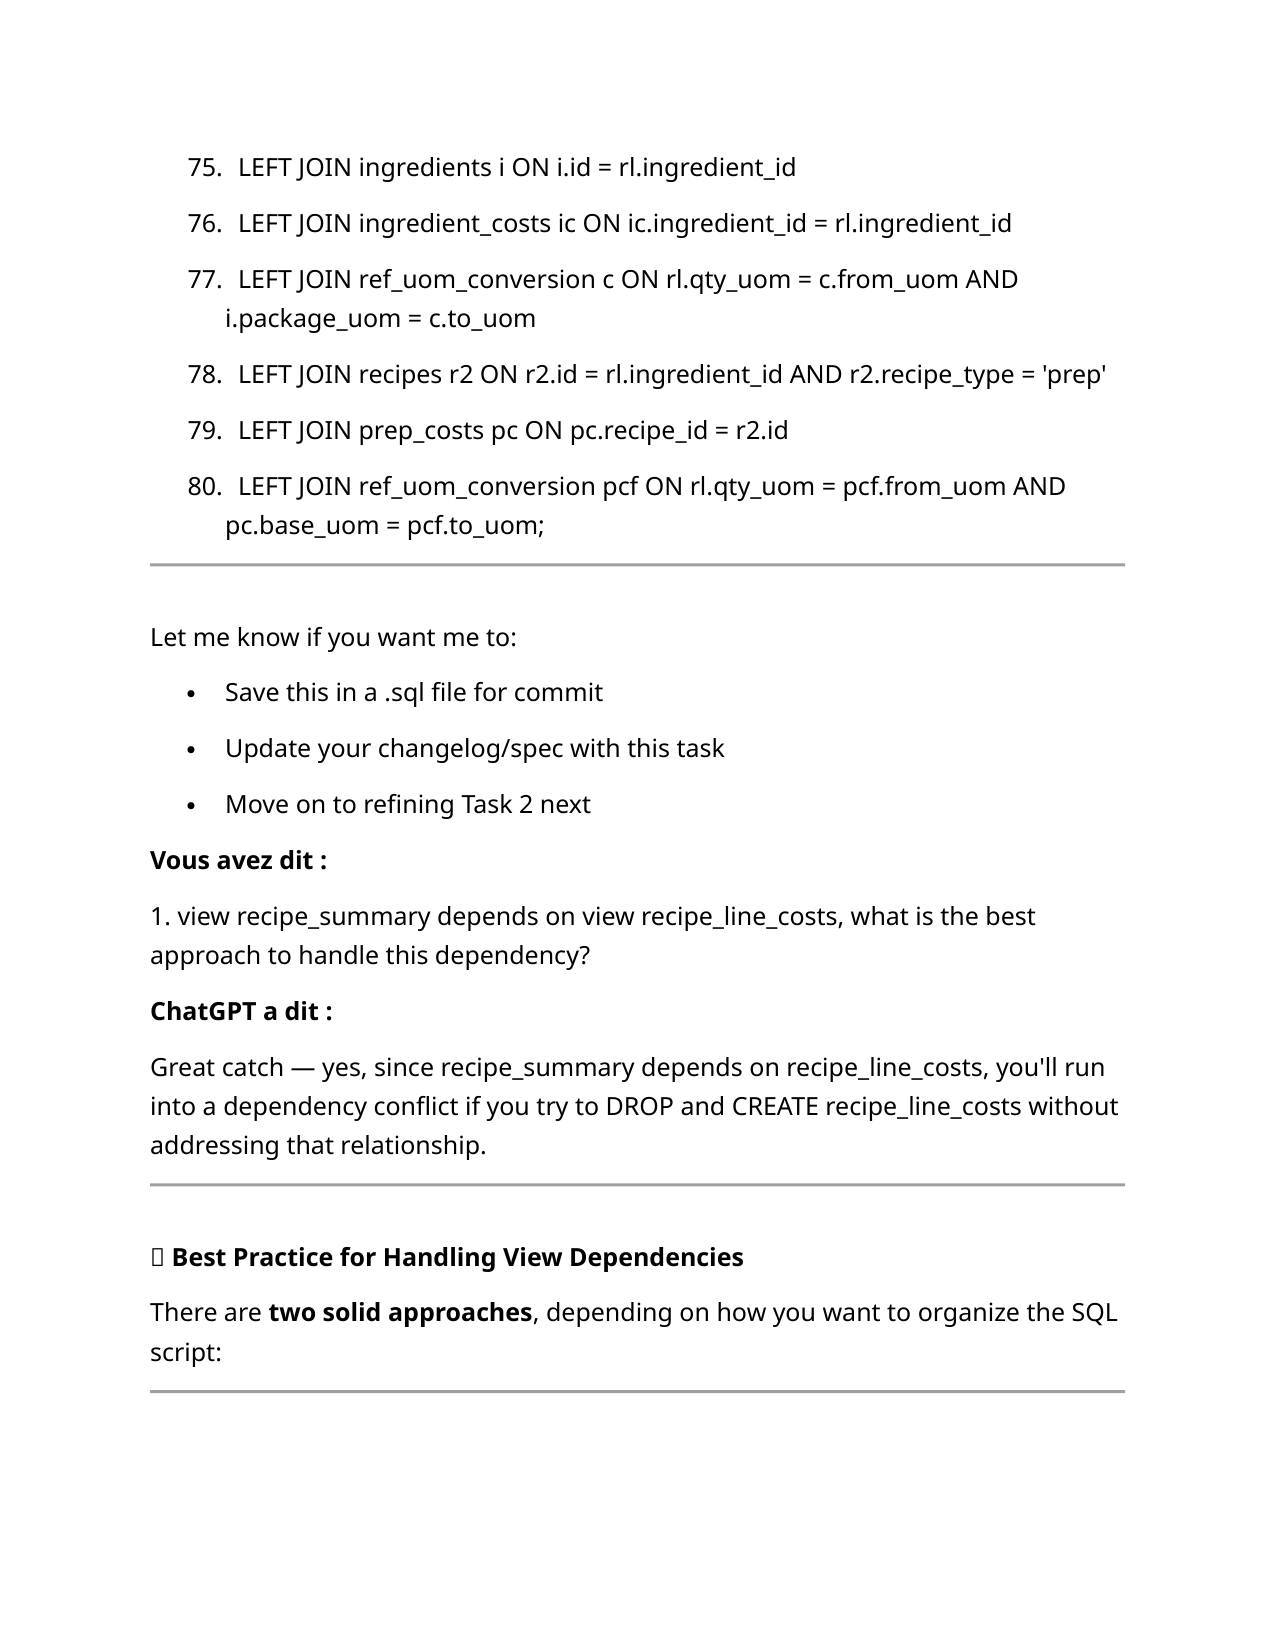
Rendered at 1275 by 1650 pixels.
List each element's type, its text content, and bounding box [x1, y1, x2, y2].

text ✅ Best Practice for Handling View Dependencies [150, 1239, 1125, 1273]
list Move on to refining Task 2 next [187, 787, 1125, 821]
list LEFT JOIN ingredient_costs ic ON ic.ingredient_id = rl.ingredient_id [187, 206, 1125, 240]
list LEFT JOIN prep_costs pc ON pc.recipe_id = r2.id [187, 412, 1125, 447]
list LEFT JOIN recipes r2 ON r2.id = rl.ingredient_id AND r2.recipe_type = 'prep' [187, 357, 1125, 391]
list LEFT JOIN ref_uom_conversion pcf ON rl.qty_uom = pcf.from_uom AND pc.base_uom = pcf.to_uom; [187, 468, 1125, 542]
text Let me know if you want me to: [150, 619, 1125, 653]
text Great catch — yes, since recipe_summary depends on recipe_line_costs, you'll run into a dependency conflict if you try to DROP and CREATE recipe_line_costs without addressing that relationship. [150, 1049, 1125, 1162]
text There are two solid approaches, depending on how you want to organize the SQL script: [150, 1295, 1125, 1368]
list LEFT JOIN ref_uom_conversion c ON rl.qty_uom = c.from_uom AND i.package_uom = c.to_uom [187, 262, 1125, 335]
list Update your changelog/spec with this task [187, 731, 1125, 765]
text ChatGPT a dit : [150, 993, 1125, 1027]
text Vous avez dit : [150, 842, 1125, 877]
list LEFT JOIN ingredients i ON i.id = rl.ingredient_id [187, 150, 1125, 184]
list Save this in a .sql file for commit [187, 675, 1125, 709]
text 1. view recipe_summary depends on view recipe_line_costs, what is the best approach to handle this dependency? [150, 898, 1125, 972]
